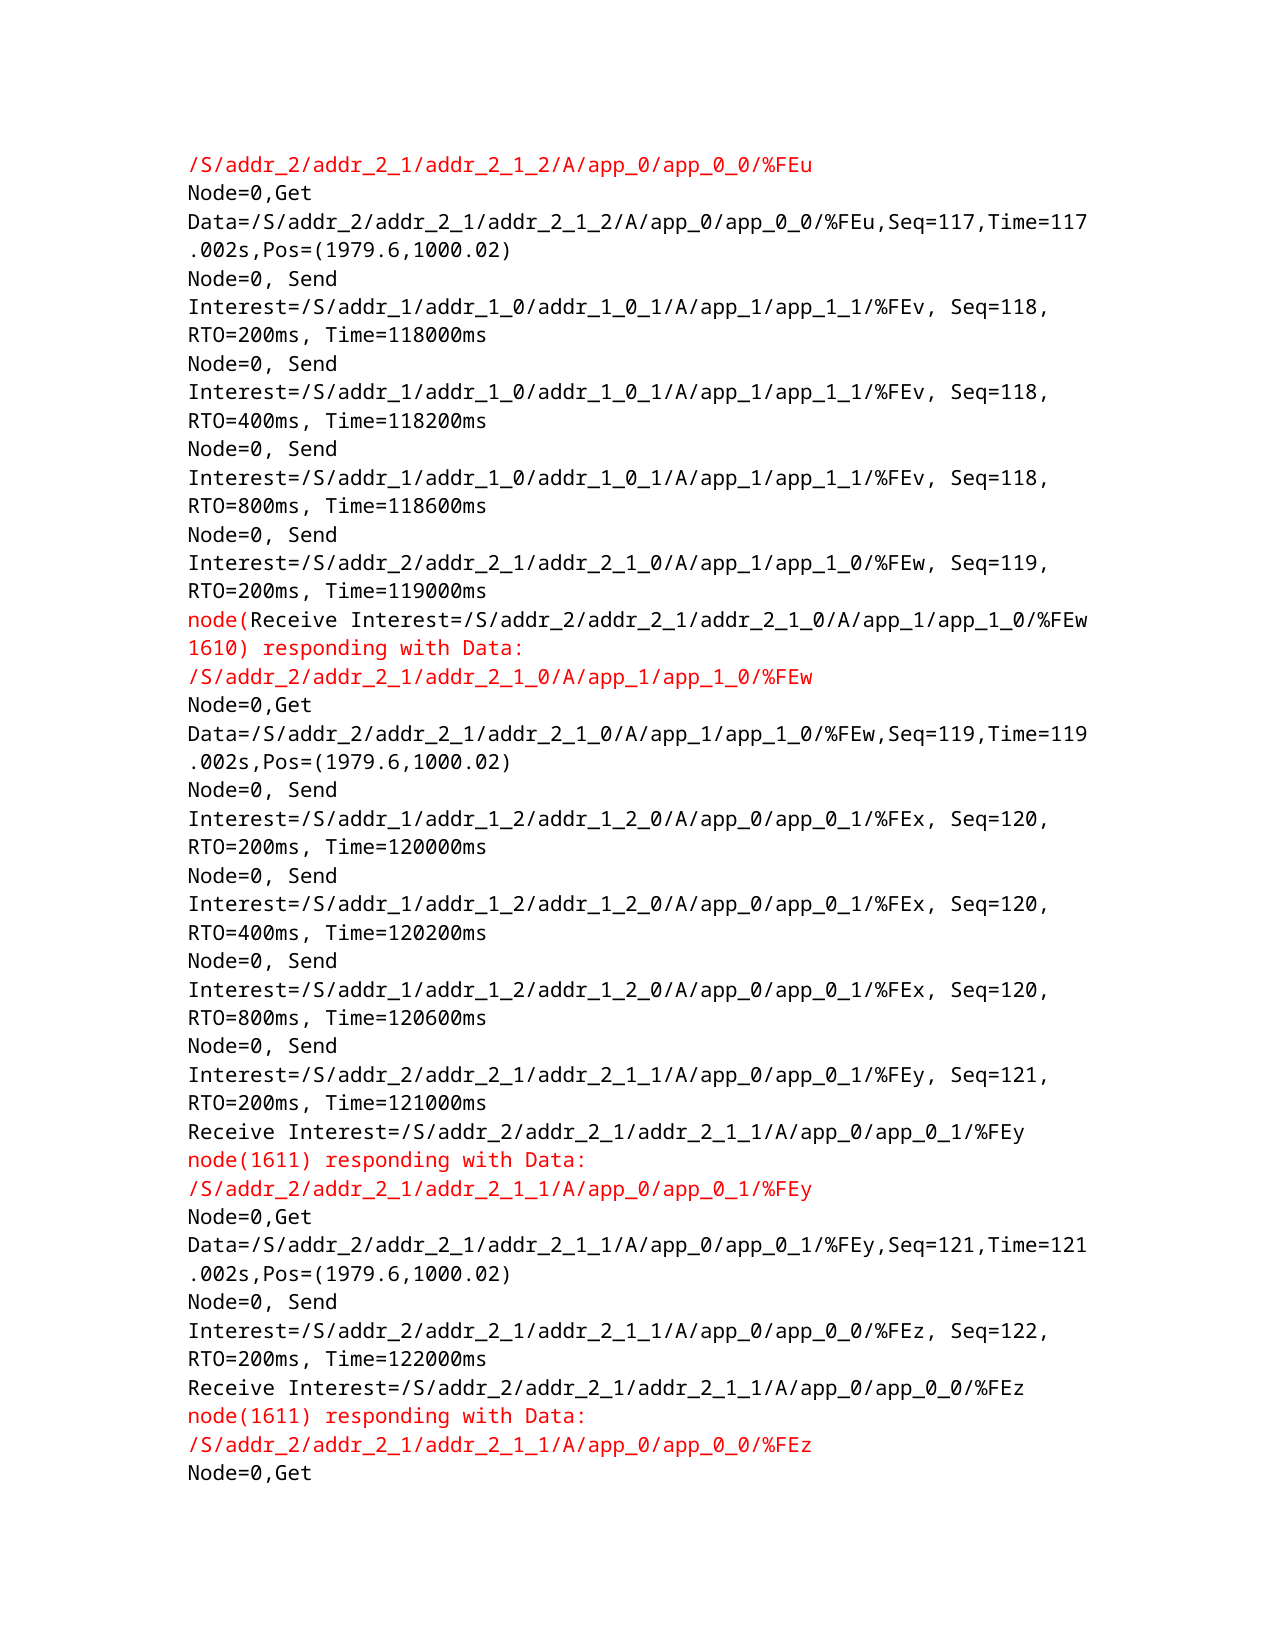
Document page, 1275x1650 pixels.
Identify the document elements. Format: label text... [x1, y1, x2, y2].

text node(Receive Interest=/S/addr_2/addr_2_1/addr_2_1_0/A/app_1/app_1_0/%FEw [187, 605, 1087, 633]
text Node=0,Get Data=/S/addr_2/addr_2_1/addr_2_1_2/A/app_0/app_0_0/%FEu,Seq=117,Time=117.002s,Pos=(1979.6,1000.02) [187, 178, 1087, 264]
text Receive Interest=/S/addr_2/addr_2_1/addr_2_1_1/A/app_0/app_0_1/%FEy [187, 1117, 1087, 1145]
text 1610) responding with Data: /S/addr_2/addr_2_1/addr_2_1_0/A/app_1/app_1_0/%FEw [187, 633, 1087, 690]
text Node=0, Send Interest=/S/addr_1/addr_1_0/addr_1_0_1/A/app_1/app_1_1/%FEv, Seq=118, RTO=800ms, Time=118600ms [187, 434, 1087, 520]
text Node=0,Get Data=/S/addr_2/addr_2_1/addr_2_1_1/A/app_0/app_0_1/%FEy,Seq=121,Time=121.002s,Pos=(1979.6,1000.02) [187, 1202, 1087, 1287]
text node(1611) responding with Data: /S/addr_2/addr_2_1/addr_2_1_1/A/app_0/app_0_0/%FEz [187, 1401, 1087, 1458]
text Receive Interest=/S/addr_2/addr_2_1/addr_2_1_1/A/app_0/app_0_0/%FEz [187, 1373, 1087, 1401]
text Node=0, Send Interest=/S/addr_1/addr_1_0/addr_1_0_1/A/app_1/app_1_1/%FEv, Seq=118, RTO=200ms, Time=118000ms [187, 264, 1087, 349]
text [187, 1458, 1087, 1487]
text Node=0, Send Interest=/S/addr_1/addr_1_2/addr_1_2_0/A/app_0/app_0_1/%FEx, Seq=120, RTO=200ms, Time=120000ms [187, 776, 1087, 861]
text node(1611) responding with Data: /S/addr_2/addr_2_1/addr_2_1_1/A/app_0/app_0_1/%FEy [187, 1145, 1087, 1202]
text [187, 150, 1087, 178]
text Node=0, Send Interest=/S/addr_1/addr_1_2/addr_1_2_0/A/app_0/app_0_1/%FEx, Seq=120, RTO=800ms, Time=120600ms [187, 946, 1087, 1032]
text Node=0, Send Interest=/S/addr_1/addr_1_2/addr_1_2_0/A/app_0/app_0_1/%FEx, Seq=120, RTO=400ms, Time=120200ms [187, 861, 1087, 946]
text Node=0,Get Data=/S/addr_2/addr_2_1/addr_2_1_0/A/app_1/app_1_0/%FEw,Seq=119,Time=119.002s,Pos=(1979.6,1000.02) [187, 690, 1087, 776]
text Node=0, Send Interest=/S/addr_2/addr_2_1/addr_2_1_0/A/app_1/app_1_0/%FEw, Seq=119, RTO=200ms, Time=119000ms [187, 520, 1087, 605]
text Node=0, Send Interest=/S/addr_2/addr_2_1/addr_2_1_1/A/app_0/app_0_1/%FEy, Seq=121, RTO=200ms, Time=121000ms [187, 1032, 1087, 1117]
text Node=0, Send Interest=/S/addr_1/addr_1_0/addr_1_0_1/A/app_1/app_1_1/%FEv, Seq=118, RTO=400ms, Time=118200ms [187, 349, 1087, 434]
text Node=0, Send Interest=/S/addr_2/addr_2_1/addr_2_1_1/A/app_0/app_0_0/%FEz, Seq=122, RTO=200ms, Time=122000ms [187, 1287, 1087, 1373]
